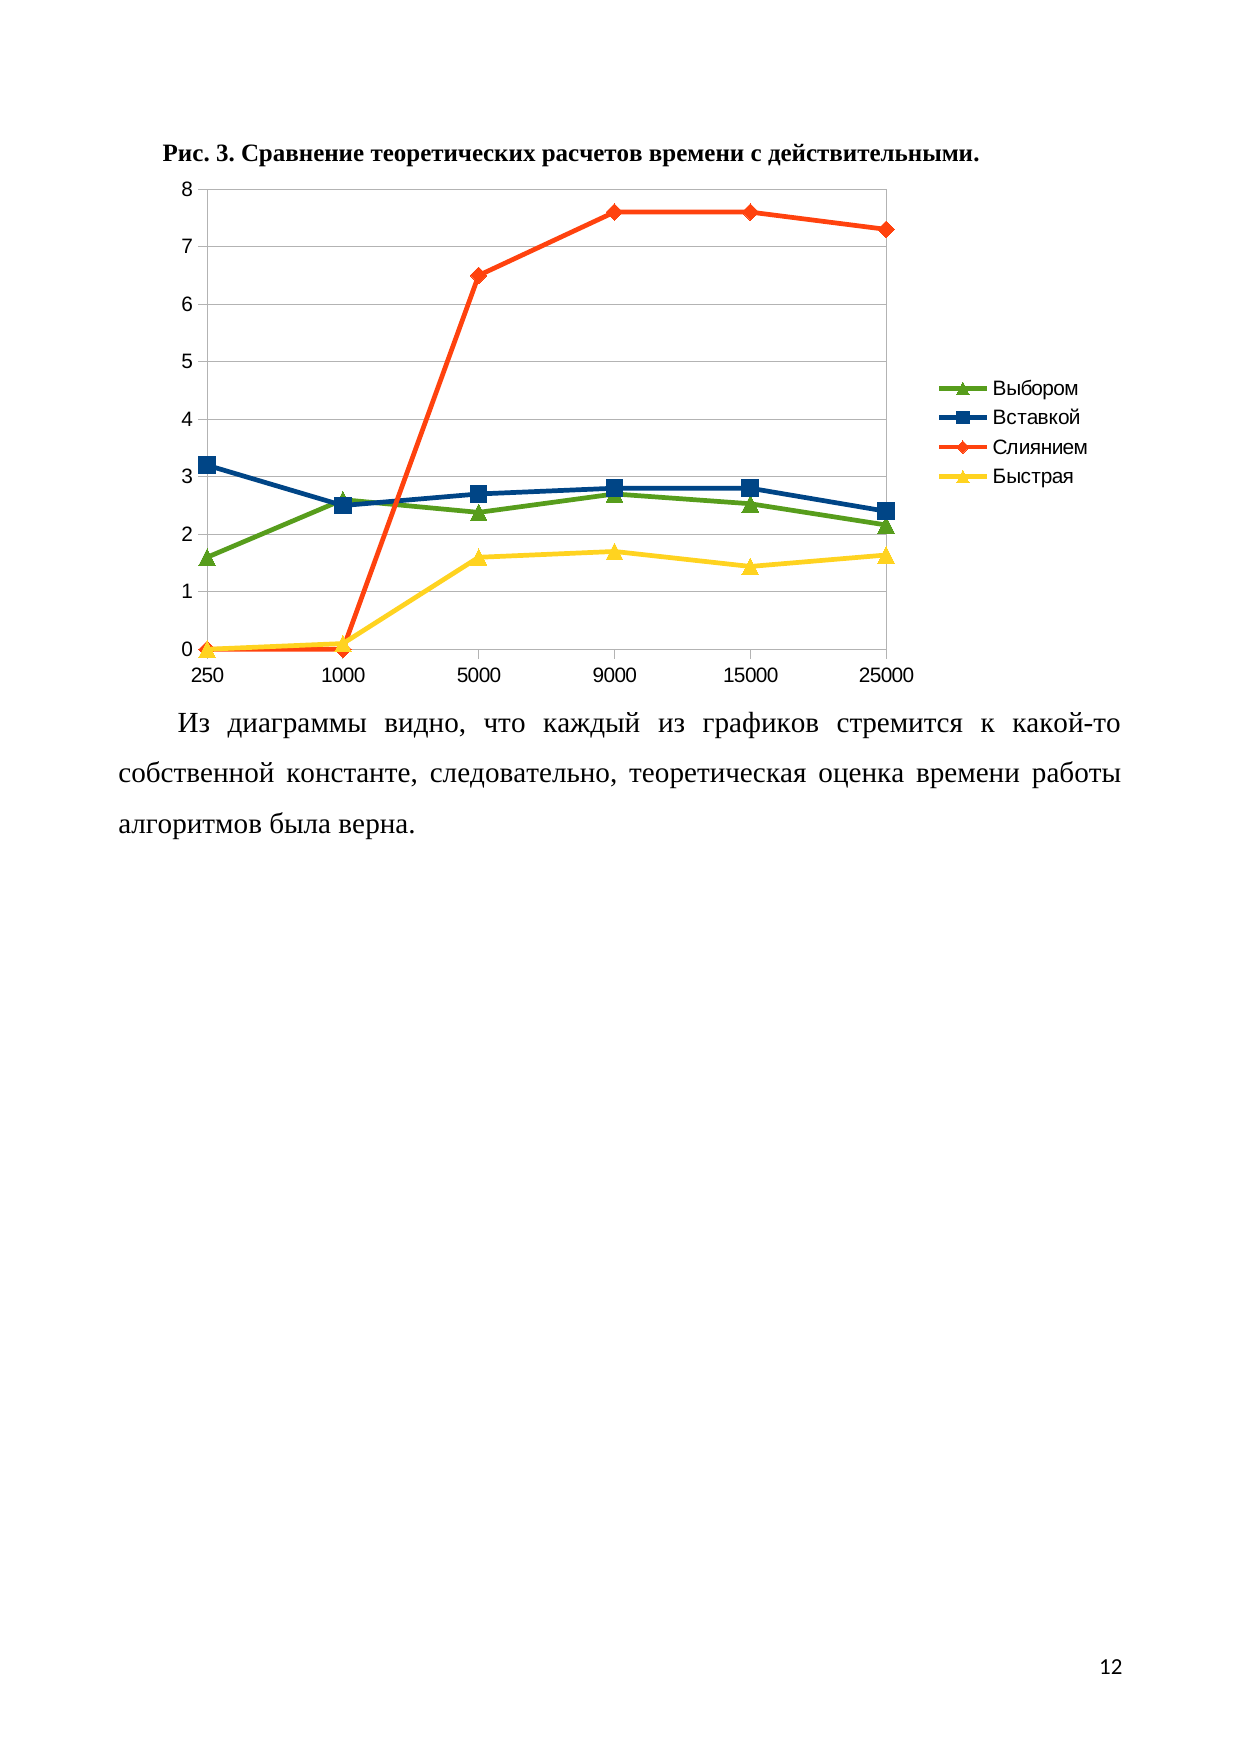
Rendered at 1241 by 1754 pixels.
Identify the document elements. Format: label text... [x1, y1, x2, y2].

text Из диаграммы видно, что каждый из графиков стремится к какой-то собственной константе, следовательно, теоретическая оценка времени работы алгоритмов была верна. [118, 118, 1122, 839]
